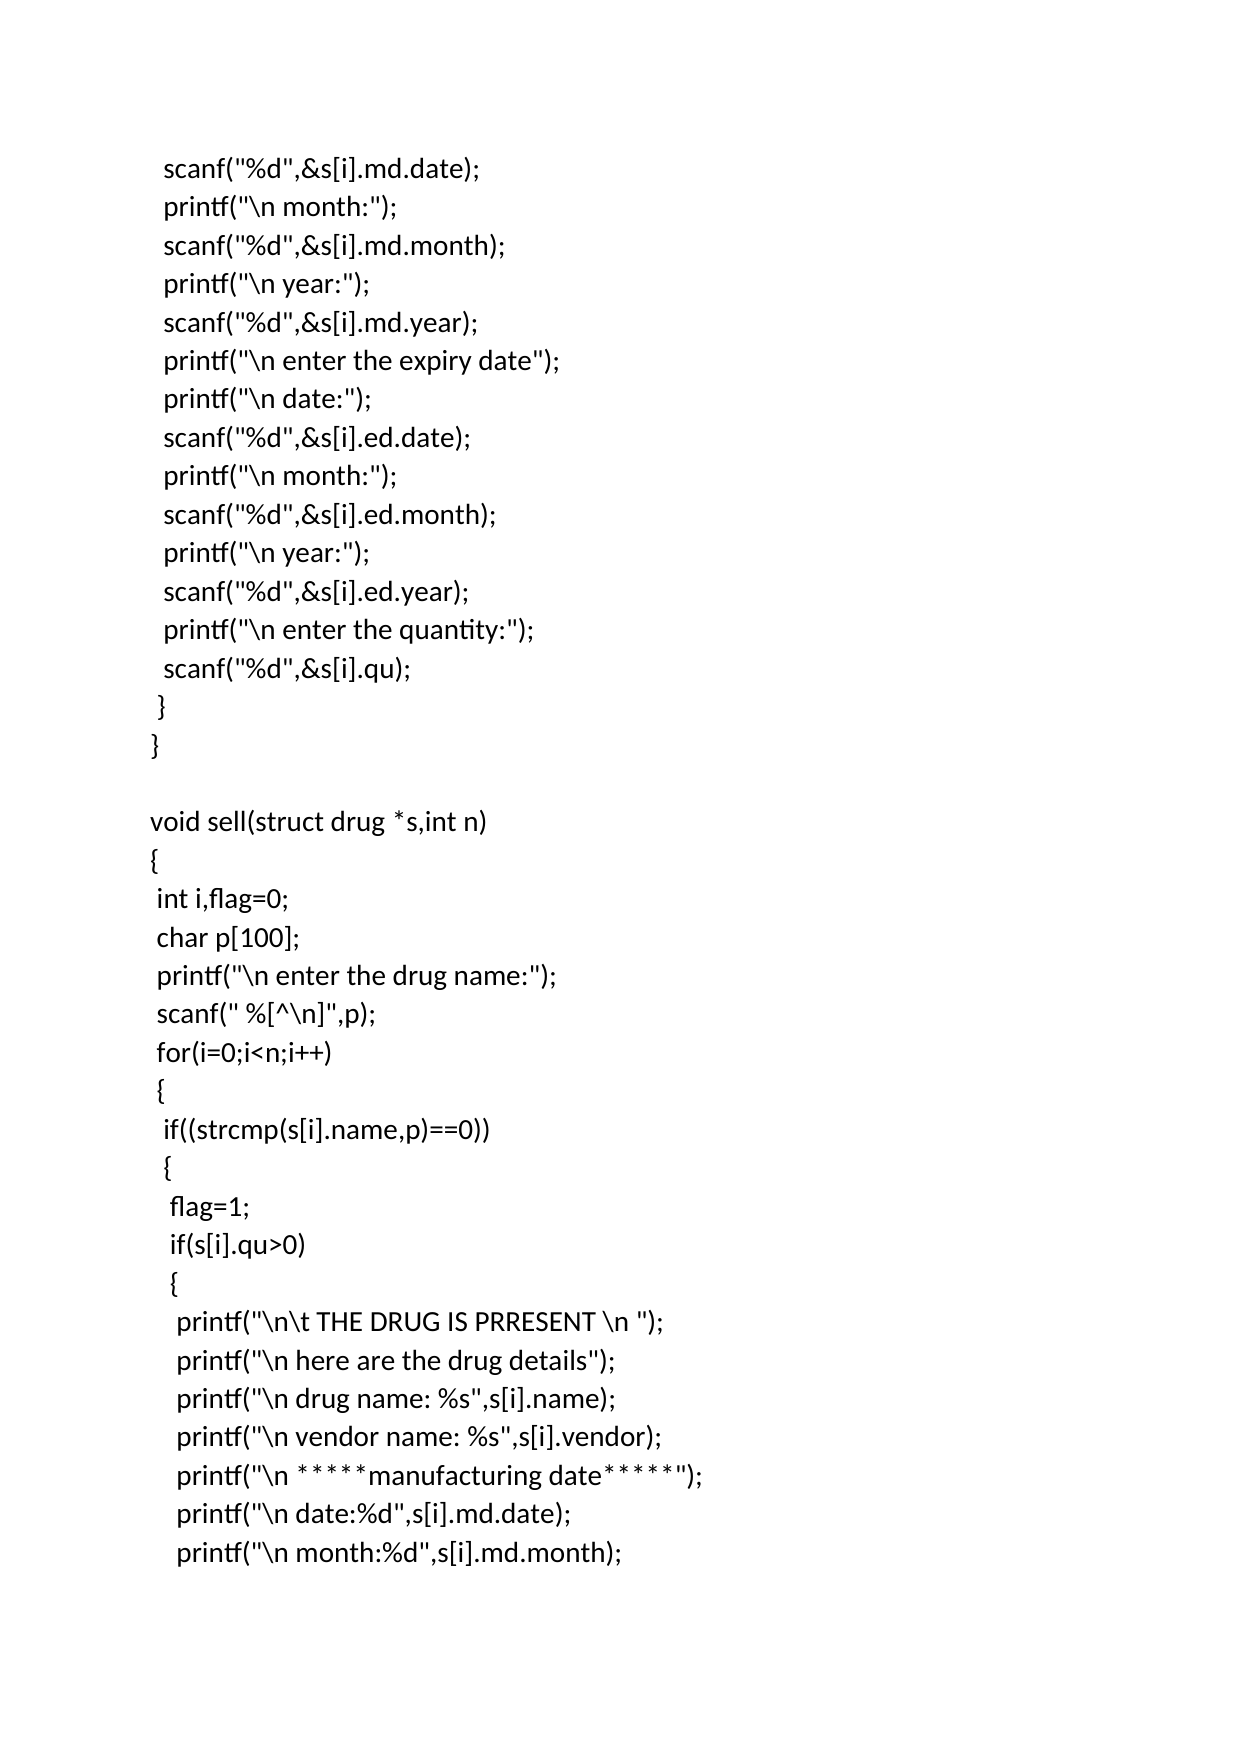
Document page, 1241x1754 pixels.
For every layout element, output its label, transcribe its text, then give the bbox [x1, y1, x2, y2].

text } [150, 727, 1090, 762]
text scanf("%d",&s[i].ed.month); [150, 496, 1090, 532]
text { [150, 1265, 1090, 1300]
text printf("\n year:"); [150, 534, 1090, 570]
text scanf("%d",&s[i].ed.year); [150, 573, 1090, 608]
text } [150, 688, 1090, 724]
text { [150, 1072, 1090, 1108]
text if((strcmp(s[i].name,p)==0)) [150, 1111, 1090, 1147]
text printf("\n date:"); [150, 381, 1090, 416]
text printf("\n year:"); [150, 265, 1090, 301]
text printf("\n month:"); [150, 188, 1090, 224]
text printf("\n *****manufacturing date*****"); [150, 1457, 1090, 1492]
text scanf("%d",&s[i].md.year); [150, 304, 1090, 339]
text scanf("%d",&s[i].qu); [150, 650, 1090, 685]
text scanf("%d",&s[i].md.date); [150, 150, 1090, 186]
text { [150, 1149, 1090, 1185]
text printf("\n vendor name: %s",s[i].vendor); [150, 1418, 1090, 1454]
text printf("\n date:%d",s[i].md.date); [150, 1495, 1090, 1531]
text printf("\n drug name: %s",s[i].name); [150, 1380, 1090, 1416]
text printf("\n here are the drug details"); [150, 1342, 1090, 1377]
text scanf(" %[^\n]",p); [150, 996, 1090, 1031]
text { [150, 842, 1090, 877]
text if(s[i].qu>0) [150, 1226, 1090, 1262]
text printf("\n enter the expiry date"); [150, 342, 1090, 378]
text void sell(struct drug *s,int n) [150, 803, 1090, 839]
text scanf("%d",&s[i].ed.date); [150, 419, 1090, 455]
text scanf("%d",&s[i].md.month); [150, 227, 1090, 262]
text flag=1; [150, 1188, 1090, 1223]
text printf("\n month:"); [150, 457, 1090, 493]
text printf("\n enter the quantity:"); [150, 611, 1090, 647]
text char p[100]; [150, 919, 1090, 954]
text for(i=0;i<n;i++) [150, 1034, 1090, 1070]
text printf("\n enter the drug name:"); [150, 957, 1090, 993]
text printf("\n month:%d",s[i].md.month); [150, 1534, 1090, 1569]
text int i,flag=0; [150, 880, 1090, 916]
text printf("\n\t THE DRUG IS PRRESENT \n "); [150, 1303, 1090, 1339]
